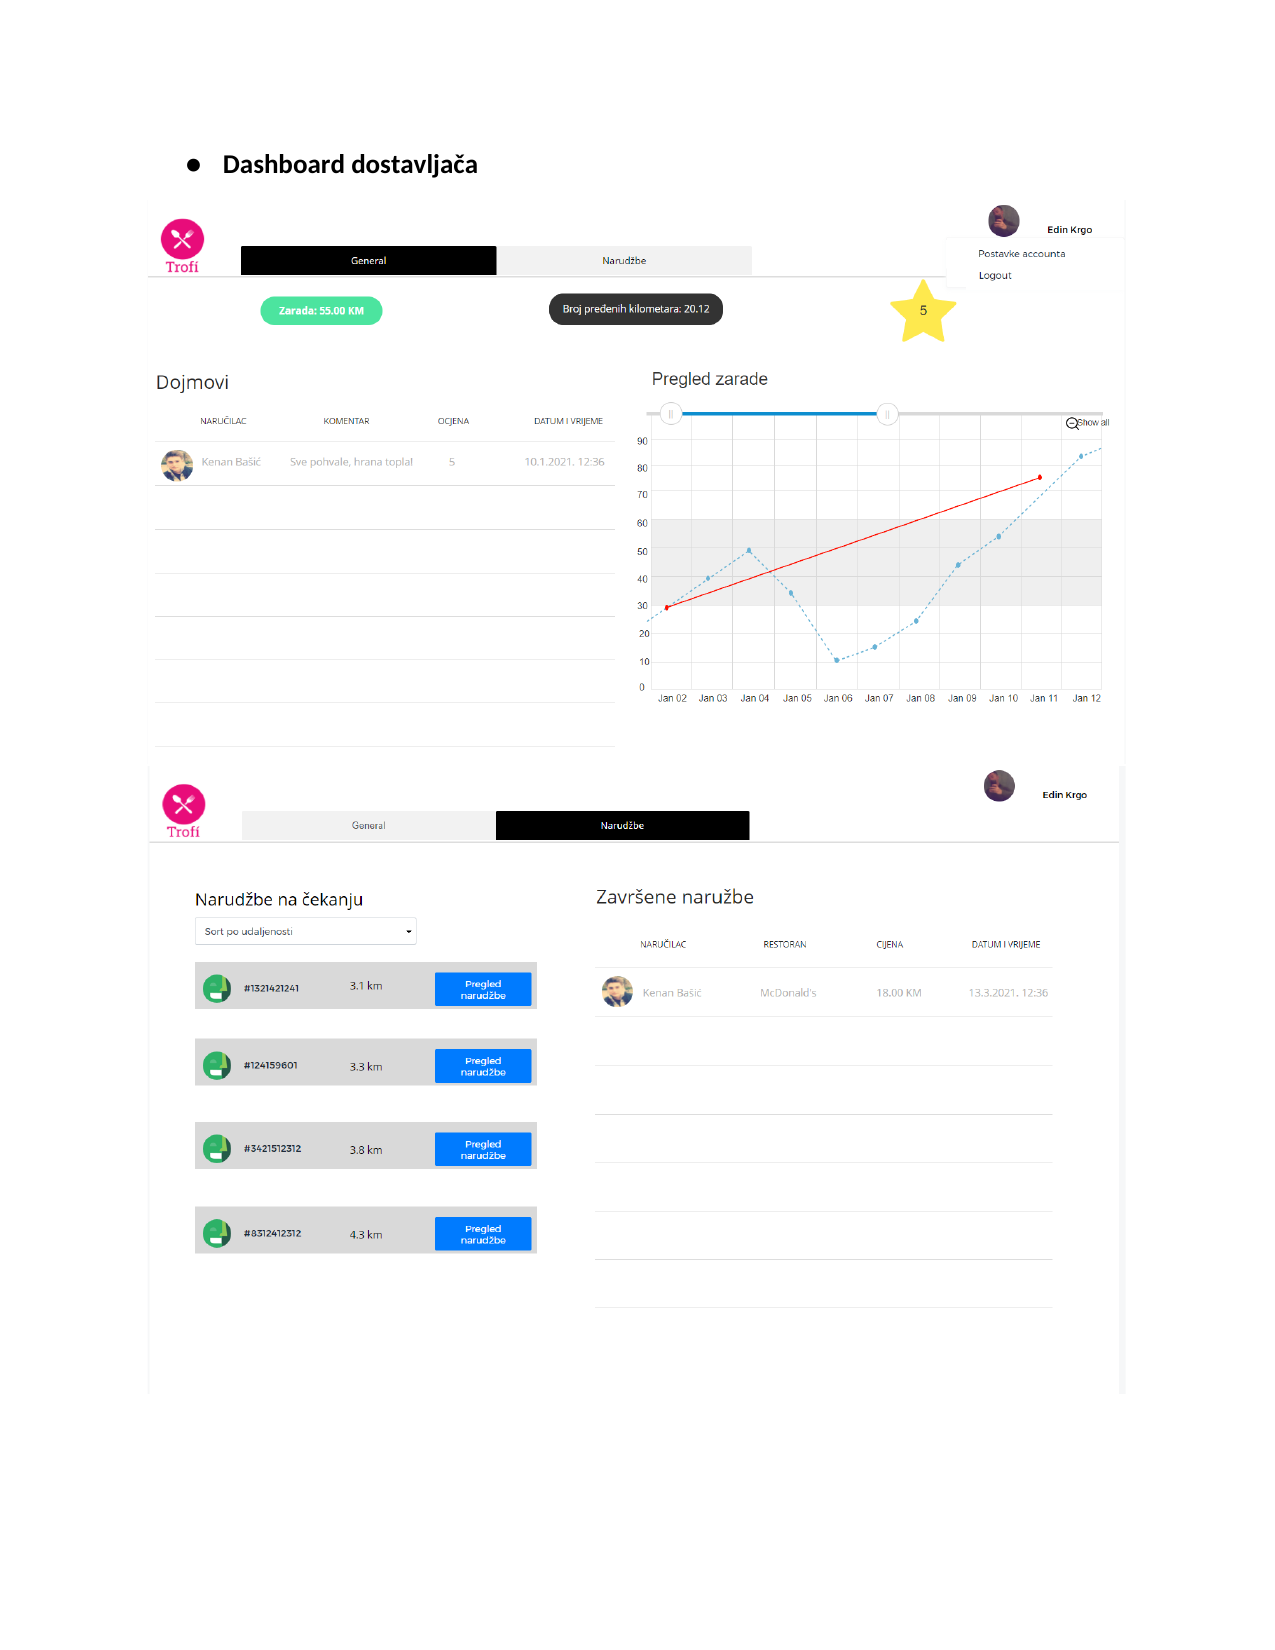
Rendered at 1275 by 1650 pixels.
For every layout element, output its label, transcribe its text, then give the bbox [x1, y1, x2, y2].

picture [147, 766, 1126, 1394]
picture [147, 200, 1126, 764]
list Dashboard dostavljača [185, 148, 1127, 181]
